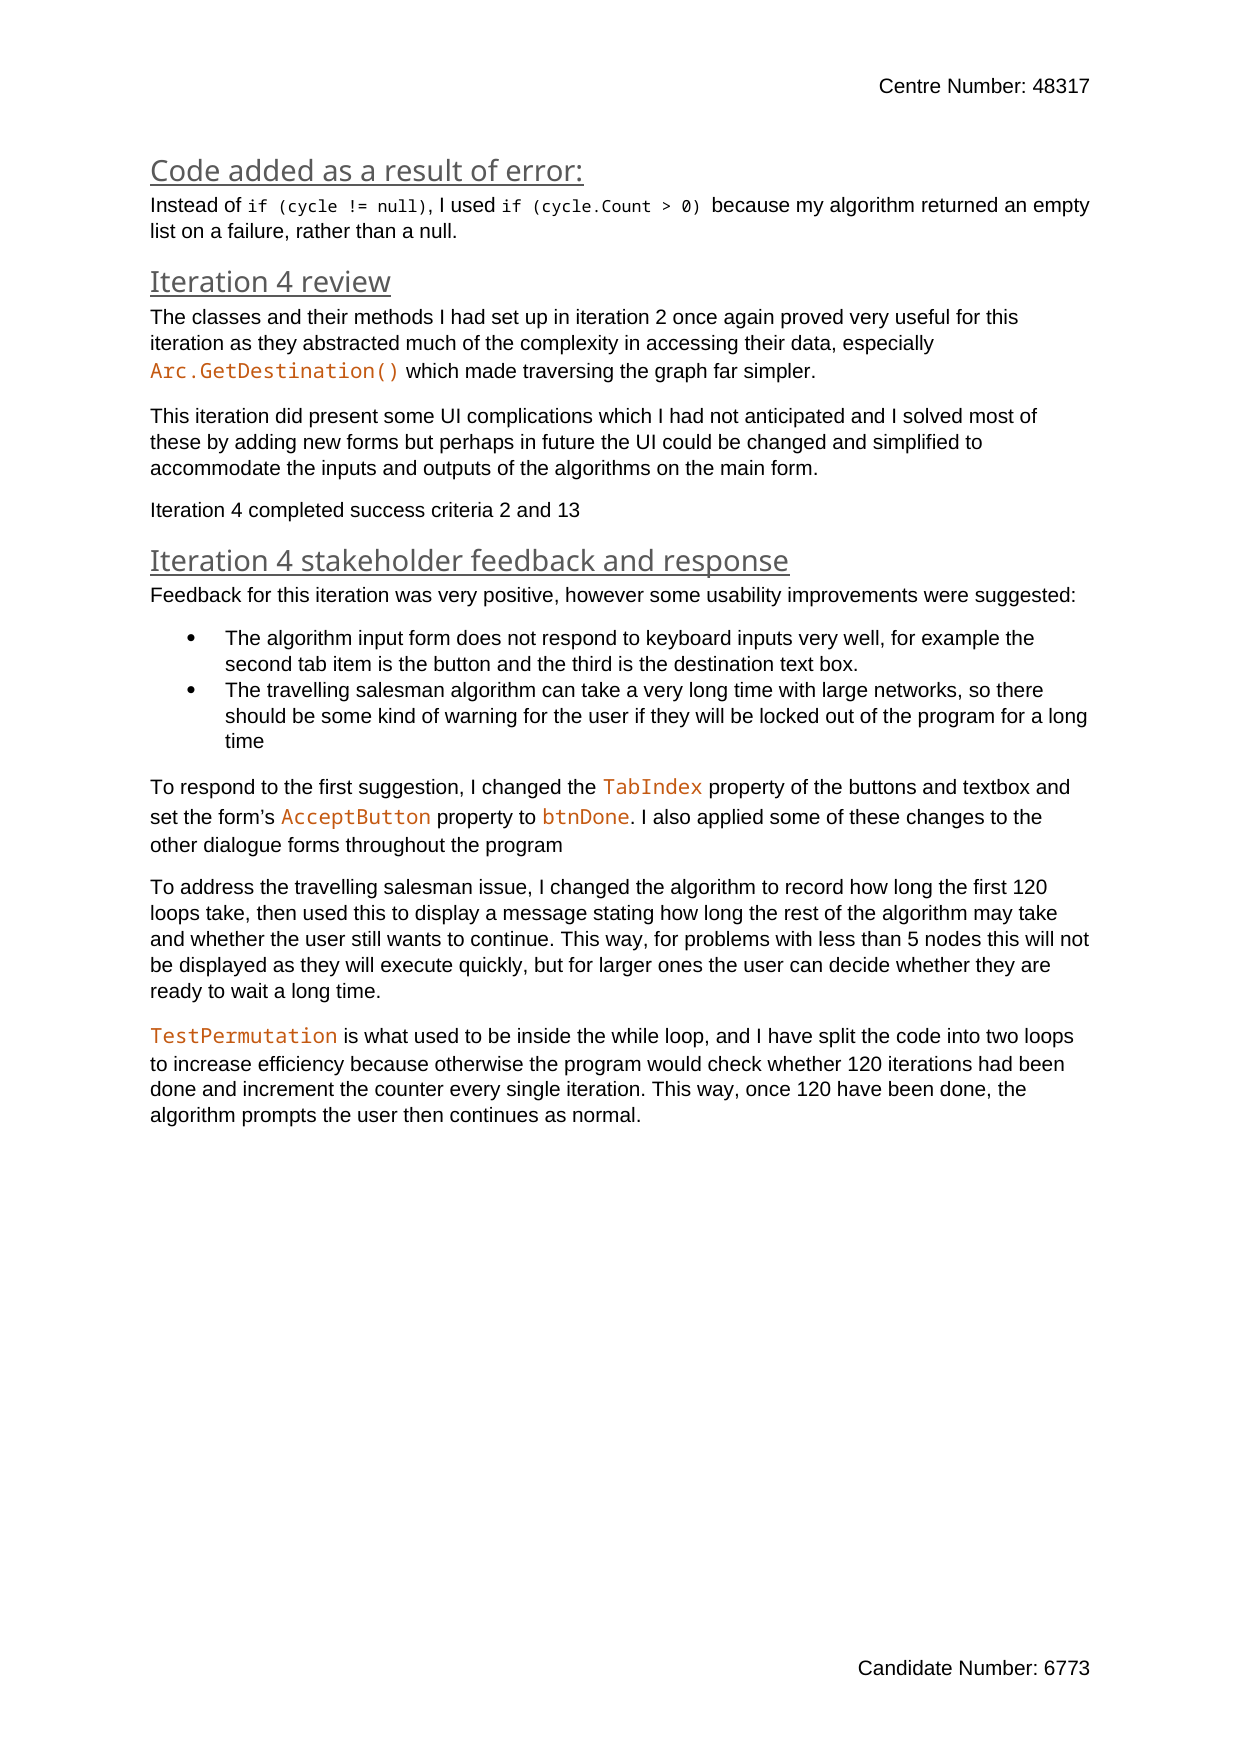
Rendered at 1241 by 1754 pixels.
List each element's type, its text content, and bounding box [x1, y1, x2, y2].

text Iteration 4 completed success criteria 2 and 13 [150, 498, 1090, 522]
text Feedback for this iteration was very positive, however some usability improvements were suggested: [150, 583, 1090, 607]
text Instead of if (cycle != null), I used if (cycle.Count > 0) because my algorithm returned an empty list on a failure, rather than a null. [150, 193, 1090, 243]
subtitle Code added as a result of error: [150, 150, 1090, 190]
text This iteration did present some UI complications which I had not anticipated and I solved most of these by adding new forms but perhaps in future the UI could be changed and simplified to accommodate the inputs and outputs of the algorithms on the main form. [150, 404, 1090, 479]
text The classes and their methods I had set up in iteration 2 once again proved very useful for this iteration as they abstracted much of the complexity in accessing their data, especially Arc.GetDestination() which made traversing the graph far simpler. [150, 304, 1090, 385]
list The travelling salesman algorithm can take a very long time with large networks, so there should be some kind of warning for the user if they will be locked out of the program for a long time [187, 677, 1090, 753]
text To address the travelling salesman issue, I changed the algorithm to record how long the first 120 loops take, then used this to display a message stating how long the rest of the algorithm may take and whether the user still wants to continue. This way, for problems with less than 5 nodes this will not be displayed as they will execute quickly, but for larger ones the user can decide whether they are ready to wait a long time. [150, 875, 1090, 1002]
subtitle Iteration 4 review [150, 262, 1090, 301]
text TestPermutation is what used to be inside the while loop, and I have split the code into two loops to increase efficiency because otherwise the program would check whether 120 iterations had been done and increment the counter every single iteration. This way, once 120 have been done, the algorithm prompts the user then continues as normal. [150, 1021, 1090, 1127]
list The algorithm input form does not respond to keyboard inputs very well, for example the second tab item is the button and the third is the destination text box. [187, 626, 1090, 676]
subtitle Iteration 4 stakeholder feedback and response [150, 540, 1090, 580]
text To respond to the first suggestion, I changed the TabIndex property of the buttons and textbox and set the form’s AcceptButton property to btnDone. I also applied some of these changes to the other dialogue forms throughout the program [150, 772, 1090, 857]
